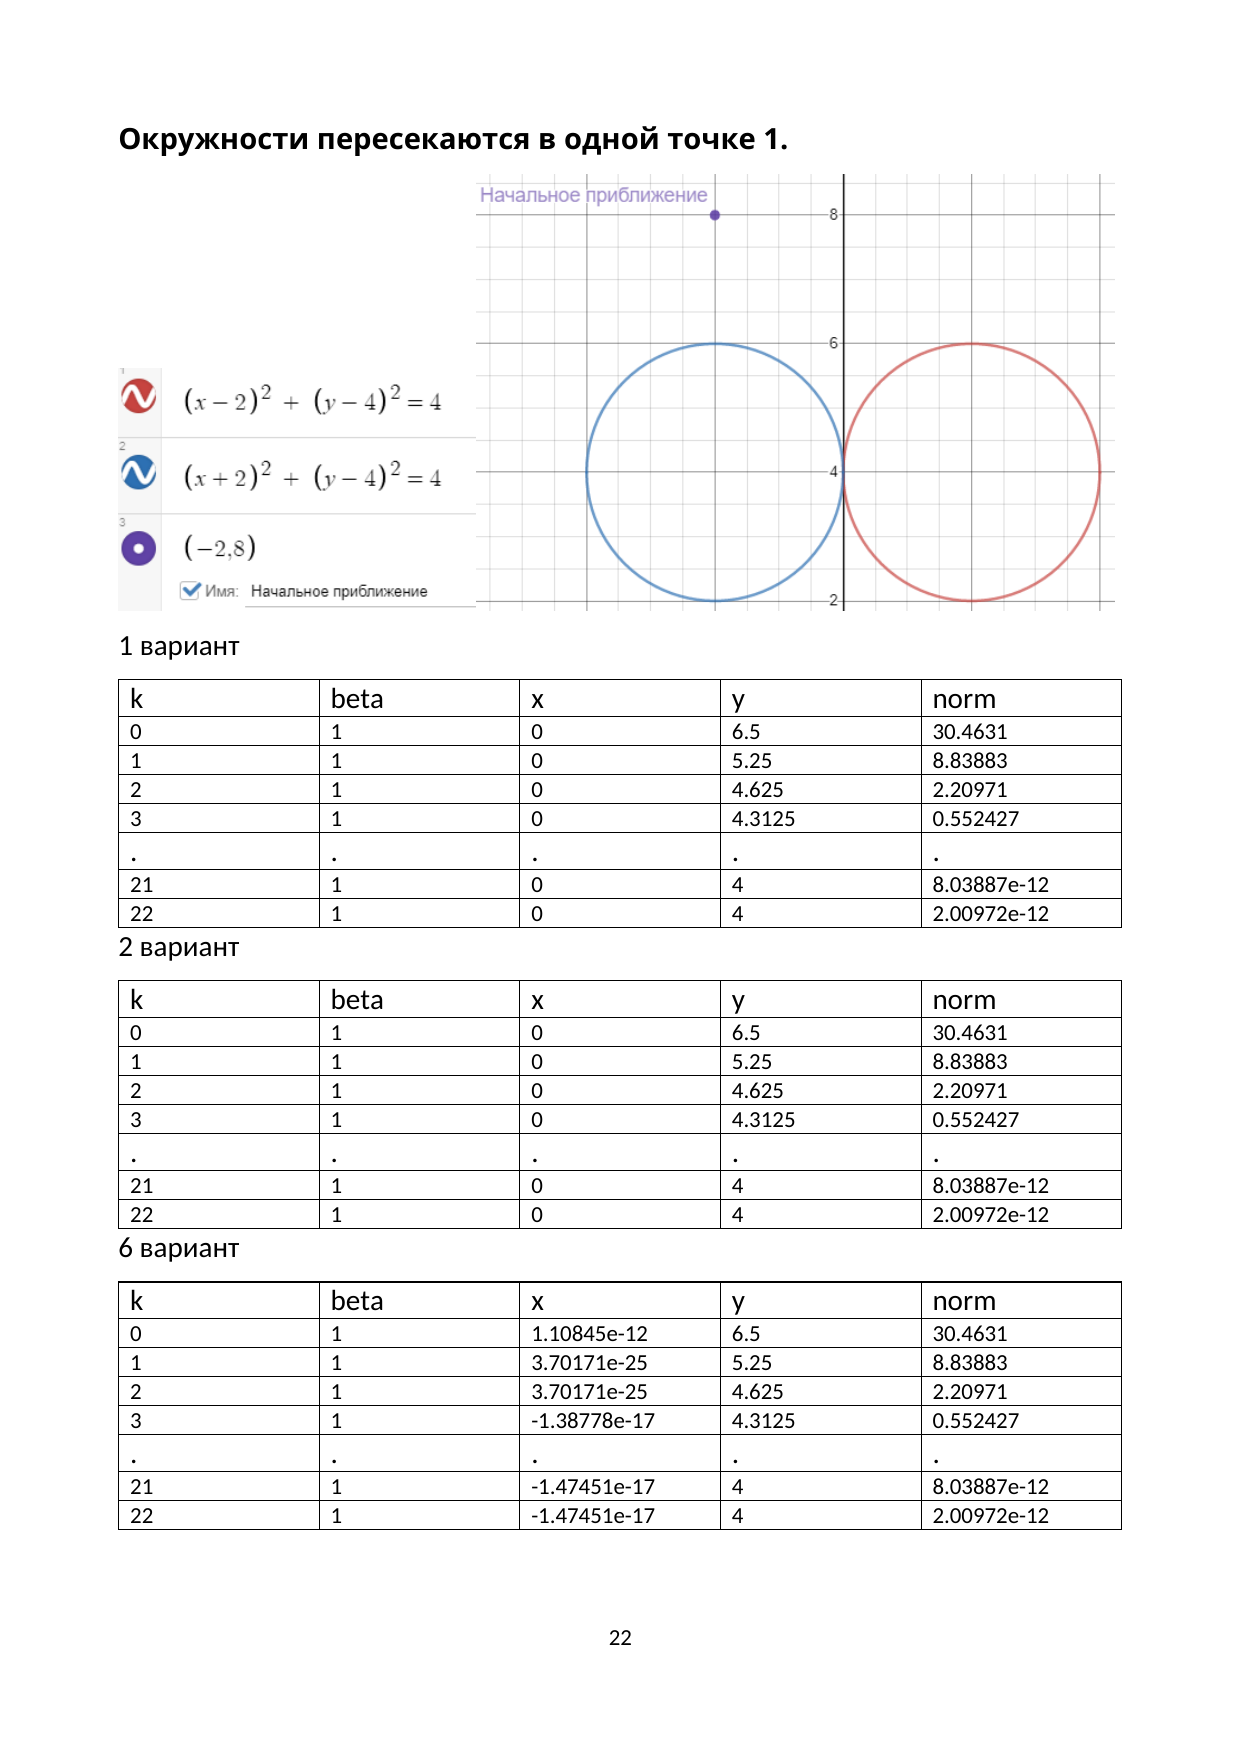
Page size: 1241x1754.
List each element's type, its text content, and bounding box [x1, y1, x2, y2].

table_cell . [320, 1134, 519, 1170]
table_cell . [119, 1435, 319, 1471]
table_cell 2.20971 [922, 1076, 1121, 1104]
table_cell 2.00972e-12 [922, 1200, 1121, 1228]
text 2 вариант [118, 928, 1122, 964]
table_cell 2.00972e-12 [922, 1501, 1121, 1529]
table_cell . [119, 833, 319, 869]
table_header norm [922, 680, 1121, 716]
table_cell -1.47451e-17 [520, 1501, 720, 1529]
table_cell 3.70171e-25 [520, 1377, 720, 1405]
table_cell . [320, 833, 519, 869]
table_header beta [320, 1283, 519, 1318]
table_cell 0 [520, 1018, 720, 1046]
table_cell 4 [721, 899, 921, 927]
table_cell . [520, 1435, 720, 1471]
table_header beta [320, 680, 519, 716]
table_cell . [922, 1134, 1121, 1170]
table_cell 22 [119, 1501, 319, 1529]
table_cell 2 [119, 775, 319, 803]
table_cell 1 [320, 1018, 519, 1046]
table_header x [520, 981, 720, 1017]
table_cell 22 [119, 1200, 319, 1228]
table_cell 2 [119, 1377, 319, 1405]
table_cell 1.10845e-12 [520, 1319, 720, 1347]
table_cell 6.5 [721, 1319, 921, 1347]
table_cell 6.5 [721, 1018, 921, 1046]
table_cell 1 [320, 1377, 519, 1405]
table_cell 8.83883 [922, 1348, 1121, 1376]
table_cell 1 [320, 804, 519, 832]
table_cell 0 [520, 804, 720, 832]
table_cell 5.25 [721, 746, 921, 774]
table_cell 5.25 [721, 1047, 921, 1075]
table_cell . [721, 833, 921, 869]
table_cell 8.03887e-12 [922, 870, 1121, 898]
table_cell 30.4631 [922, 1319, 1121, 1347]
table_cell -1.47451e-17 [520, 1472, 720, 1500]
table_header beta [320, 981, 519, 1017]
table_cell . [520, 1134, 720, 1170]
table_cell 1 [320, 1501, 519, 1529]
table_cell 1 [119, 746, 319, 774]
table_cell 4.625 [721, 775, 921, 803]
table_header x [520, 1283, 720, 1318]
table_cell 30.4631 [922, 717, 1121, 745]
table_cell 21 [119, 1171, 319, 1199]
table_cell 4 [721, 1472, 921, 1500]
table_header k [119, 981, 319, 1017]
table_cell 3.70171e-25 [520, 1348, 720, 1376]
table_cell 1 [320, 1472, 519, 1500]
table_cell 1 [320, 717, 519, 745]
table_cell 1 [320, 1348, 519, 1376]
table_cell 2.20971 [922, 1377, 1121, 1405]
table_cell 21 [119, 1472, 319, 1500]
table_cell 6.5 [721, 717, 921, 745]
table_cell 8.83883 [922, 746, 1121, 774]
text Окружности пересекаются в одной точке 1. [118, 118, 1122, 158]
table_cell 1 [320, 870, 519, 898]
table_cell 1 [320, 1200, 519, 1228]
table_cell 0 [520, 1076, 720, 1104]
table_cell 0 [520, 746, 720, 774]
table_cell 1 [320, 1171, 519, 1199]
table_cell 0.552427 [922, 1105, 1121, 1133]
table_cell 0 [119, 1018, 319, 1046]
table_cell 4 [721, 1171, 921, 1199]
table_cell 0 [520, 1200, 720, 1228]
table_header norm [922, 981, 1121, 1017]
table_cell 4.3125 [721, 804, 921, 832]
table_cell 8.03887e-12 [922, 1171, 1121, 1199]
table_cell 1 [320, 1406, 519, 1434]
table_cell 5.25 [721, 1348, 921, 1376]
picture [118, 174, 1115, 611]
table_cell 1 [320, 1319, 519, 1347]
table_header x [520, 680, 720, 716]
table_cell 4 [721, 1200, 921, 1228]
table_cell 1 [119, 1047, 319, 1075]
text 6 вариант [118, 1229, 1122, 1265]
table_cell 0 [520, 775, 720, 803]
table_cell 8.03887e-12 [922, 1472, 1121, 1500]
table_cell 4.3125 [721, 1105, 921, 1133]
table_cell 0 [520, 1047, 720, 1075]
table_cell 4.3125 [721, 1406, 921, 1434]
table_cell 2 [119, 1076, 319, 1104]
table_cell 0.552427 [922, 1406, 1121, 1434]
table_cell . [922, 1435, 1121, 1471]
table_cell . [721, 1134, 921, 1170]
table_cell 4.625 [721, 1377, 921, 1405]
table_cell 2.20971 [922, 775, 1121, 803]
table_header k [119, 1283, 319, 1318]
table_cell . [320, 1435, 519, 1471]
table_cell 2.00972e-12 [922, 899, 1121, 927]
text 1 вариант [118, 627, 1122, 663]
table_cell . [922, 833, 1121, 869]
table_cell 1 [320, 746, 519, 774]
table_cell . [721, 1435, 921, 1471]
table_cell 0 [119, 1319, 319, 1347]
table_cell 1 [320, 1105, 519, 1133]
table_cell 0 [119, 717, 319, 745]
table_cell 3 [119, 804, 319, 832]
table_cell . [119, 1134, 319, 1170]
table_cell 0 [520, 870, 720, 898]
table_header k [119, 680, 319, 716]
table_header y [721, 981, 921, 1017]
table_cell 3 [119, 1105, 319, 1133]
table_cell 0 [520, 899, 720, 927]
table_cell 8.83883 [922, 1047, 1121, 1075]
table_cell 0 [520, 1171, 720, 1199]
table_cell 1 [320, 775, 519, 803]
table_cell 1 [320, 1047, 519, 1075]
table_cell 0 [520, 717, 720, 745]
table_cell 1 [320, 1076, 519, 1104]
table_cell 21 [119, 870, 319, 898]
table_cell 22 [119, 899, 319, 927]
table_cell 0.552427 [922, 804, 1121, 832]
table_cell . [520, 833, 720, 869]
table_cell 3 [119, 1406, 319, 1434]
table_cell 1 [320, 899, 519, 927]
table_cell 30.4631 [922, 1018, 1121, 1046]
table_cell 0 [520, 1105, 720, 1133]
table_header norm [922, 1283, 1121, 1318]
table_cell 4.625 [721, 1076, 921, 1104]
table_cell -1.38778e-17 [520, 1406, 720, 1434]
table_header y [721, 680, 921, 716]
table_cell 4 [721, 870, 921, 898]
table_header y [721, 1283, 921, 1318]
table_cell 4 [721, 1501, 921, 1529]
table_cell 1 [119, 1348, 319, 1376]
